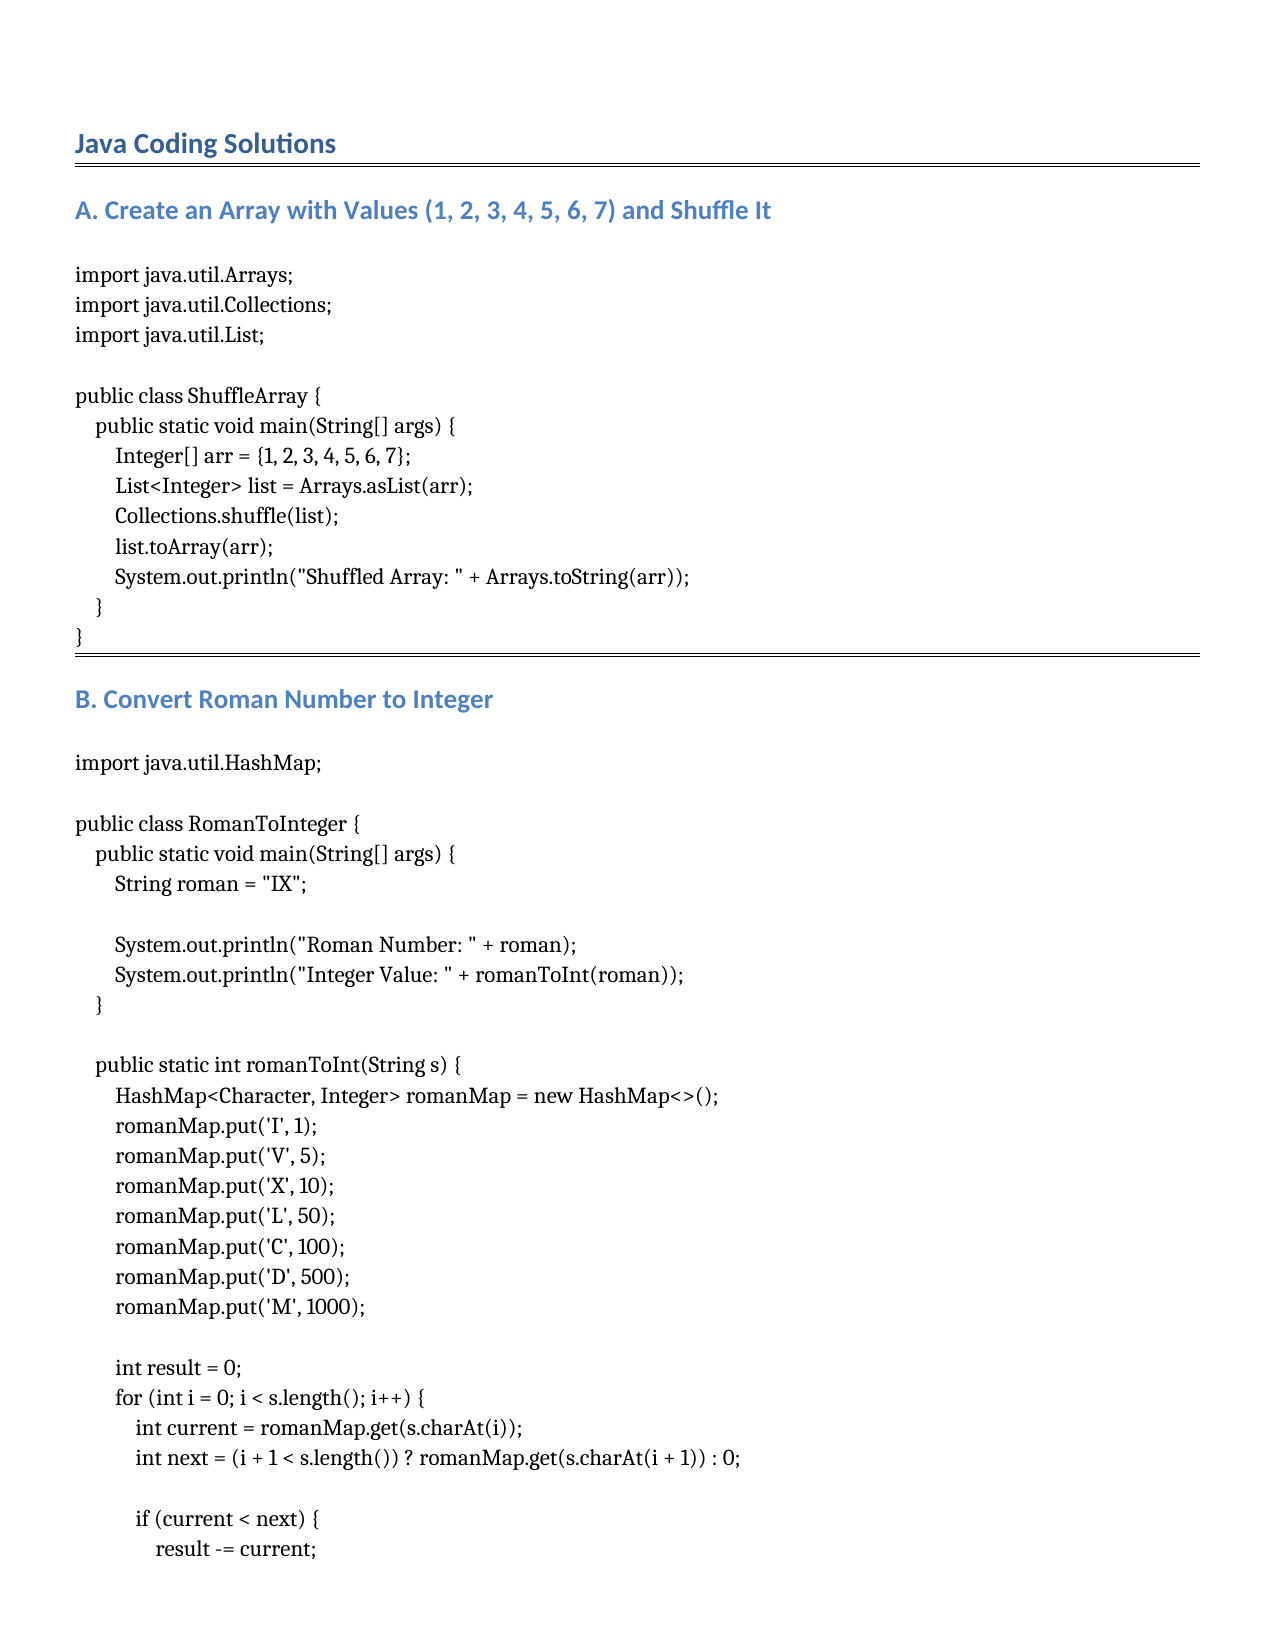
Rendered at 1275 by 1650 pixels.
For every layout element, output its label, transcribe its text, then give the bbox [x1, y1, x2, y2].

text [75, 720, 1200, 1562]
subtitle A. Create an Array with Values (1, 2, 3, 4, 5, 6, 7) and Shuffle It [75, 193, 1200, 227]
subtitle Java Coding Solutions [75, 125, 1200, 163]
text import java.util.Arrays; import java.util.Collections; import java.util.List; public class ShuffleArray { public static void main(String[] args) { Integer[] arr = {1, 2, 3, 4, 5, 6, 7}; List<Integer> list = Arrays.asList(arr); Collections.shuffle(list); list.toArray(arr); System.out.println("Shuffled Array: " + Arrays.toString(arr)); } } [75, 231, 1200, 653]
subtitle B. Convert Roman Number to Integer [75, 682, 1200, 715]
